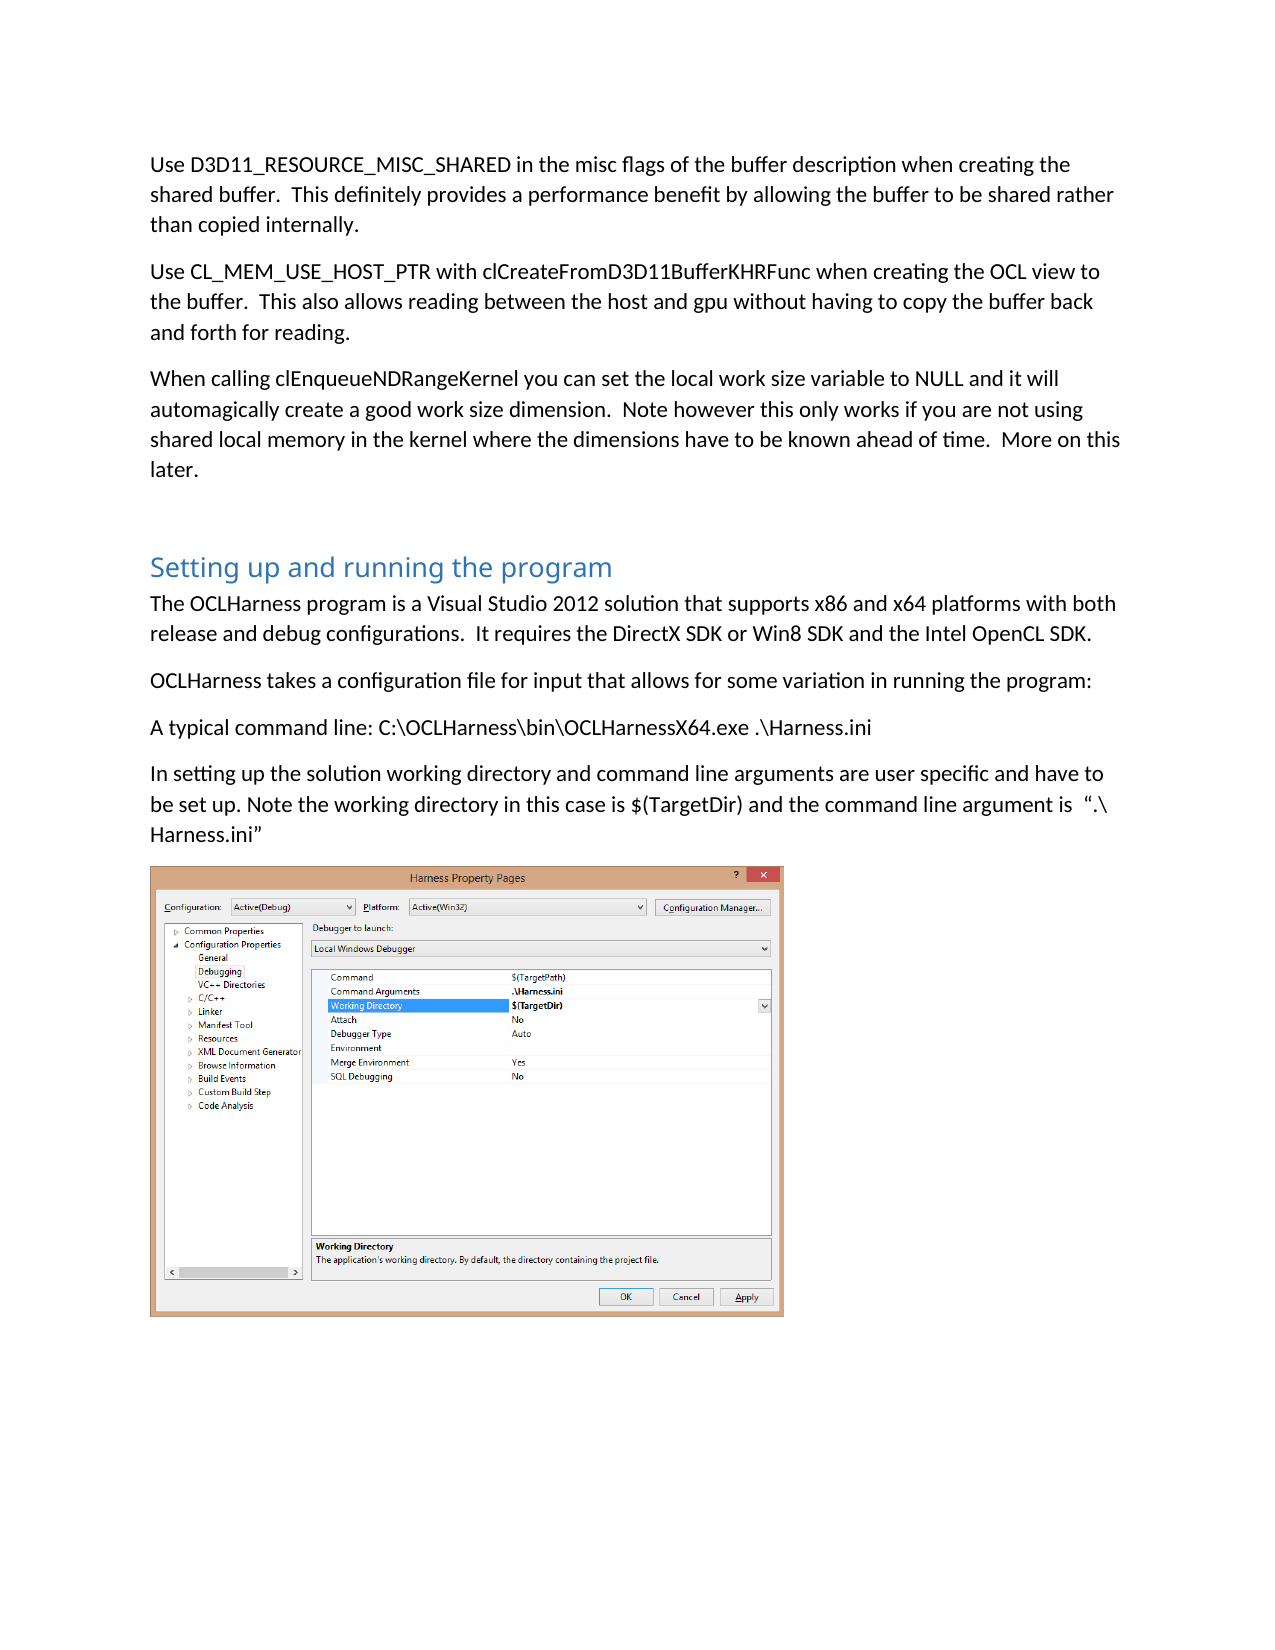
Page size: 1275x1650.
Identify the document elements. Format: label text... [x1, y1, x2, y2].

text When calling clEnqueueNDRangeKernel you can set the local work size variable to NULL and it will automagically create a good work size dimension. Note however this only works if you are not using shared local memory in the kernel where the dimensions have to be known ahead of time. More on this later. [150, 364, 1125, 483]
text The OCLHarness program is a Visual Studio 2012 solution that supports x86 and x64 platforms with both release and debug configurations. It requires the DirectX SDK or Win8 SDK and the Intel OpenCL SDK. [150, 589, 1125, 647]
text In setting up the solution working directory and command line arguments are user specific and have to be set up. Note the working directory in this case is $(TargetDir) and the command line argument is “.\Harness.ini” [150, 759, 1125, 848]
text A typical command line: C:\OCLHarness\bin\OCLHarnessX64.exe .\Harness.ini [150, 713, 1125, 741]
text OCLHarness takes a configuration file for input that allows for some variation in running the program: [150, 666, 1125, 694]
text Use D3D11_RESOURCE_MISC_SHARED in the misc flags of the buffer description when creating the shared buffer. This definitely provides a performance benefit by allowing the buffer to be shared rather than copied internally. [150, 150, 1125, 238]
subtitle Setting up and running the program [150, 549, 1125, 586]
picture [150, 866, 784, 1317]
text Use CL_MEM_USE_HOST_PTR with clCreateFromD3D11BufferKHRFunc when creating the OCL view to the buffer. This also allows reading between the host and gpu without having to copy the buffer back and forth for reading. [150, 257, 1125, 346]
